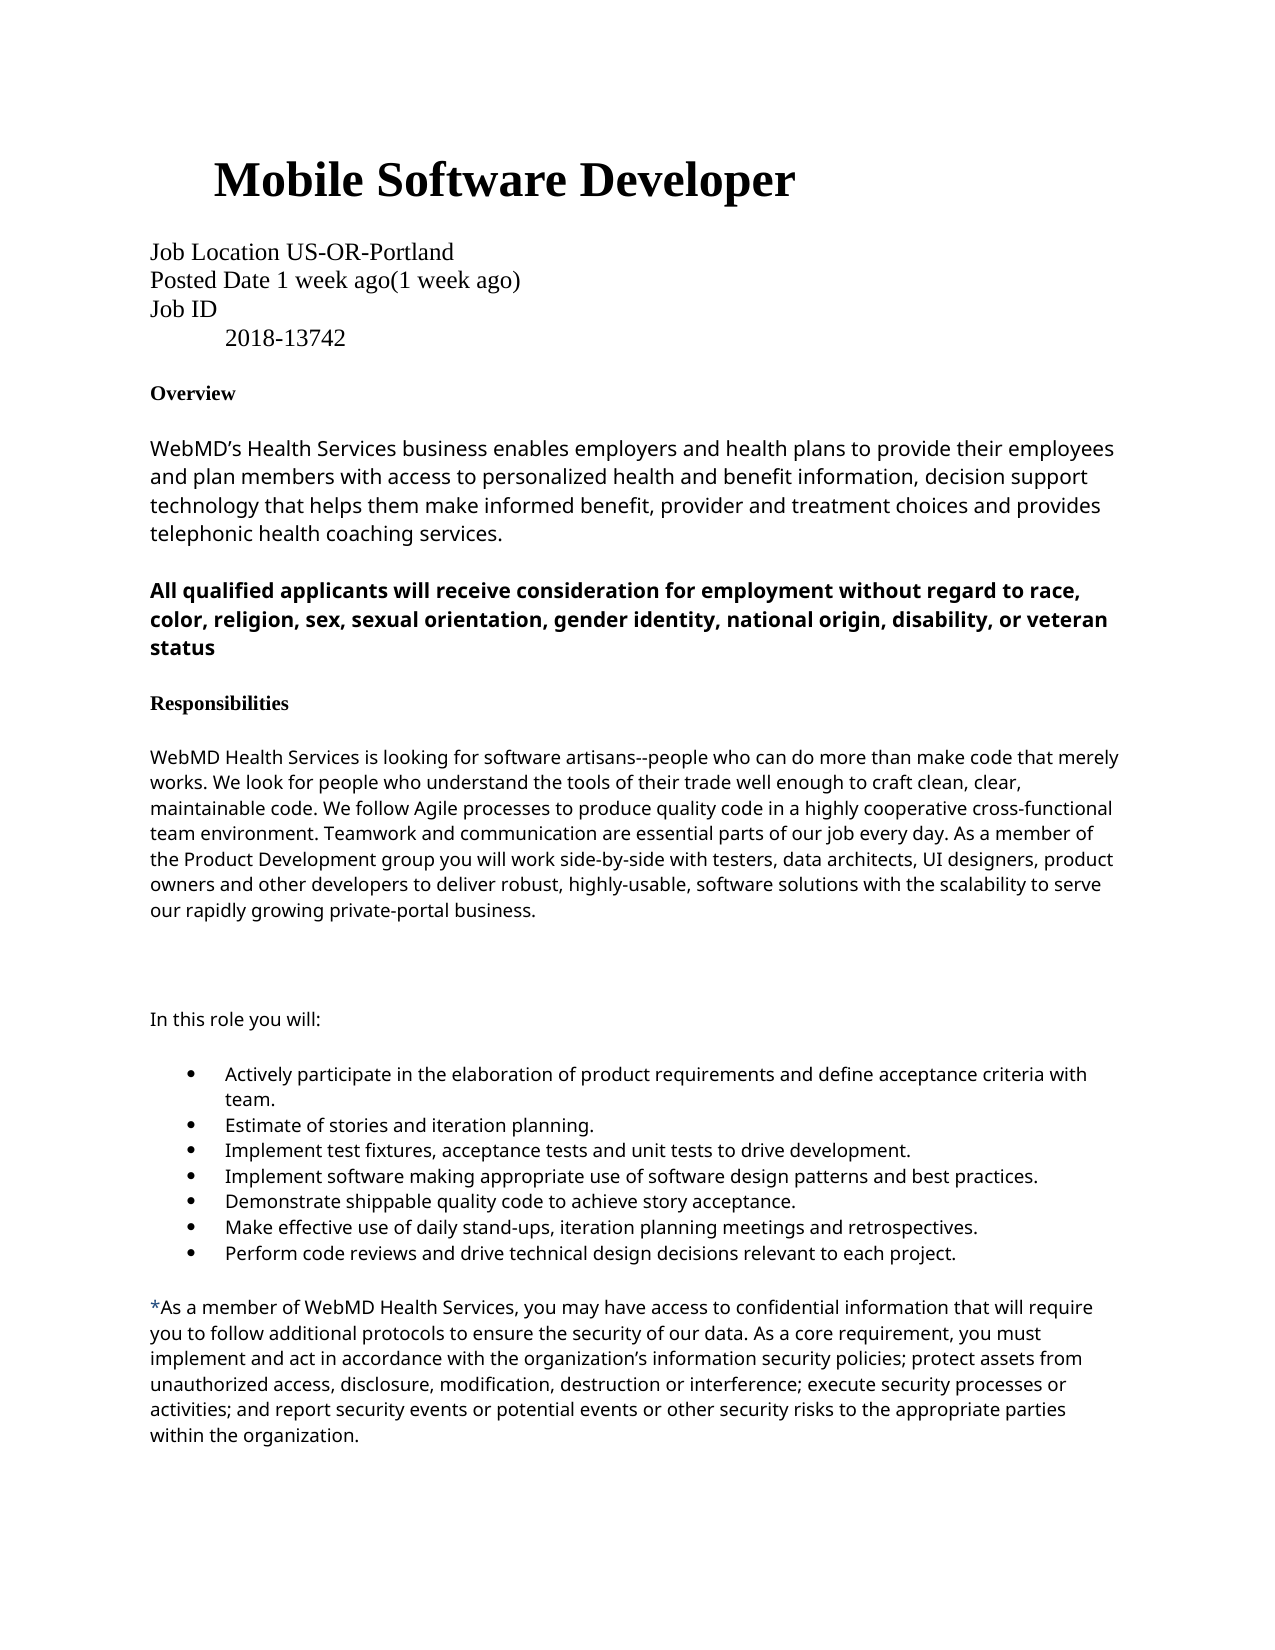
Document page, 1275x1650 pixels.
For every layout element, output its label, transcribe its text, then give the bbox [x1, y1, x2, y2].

text Job ID [150, 294, 1125, 323]
list Implement software making appropriate use of software design patterns and best practices. [187, 1163, 1125, 1189]
text *As a member of WebMD Health Services, you may have access to confidential information that will require you to follow additional protocols to ensure the security of our data. As a core requirement, you must implement and act in accordance with the organization’s information security policies; protect assets from unauthorized access, disclosure, modification, destruction or interference; execute security processes or activities; and report security events or potential events or other security risks to the appropriate parties within the organization. [150, 1294, 1125, 1448]
text  Mobile Software Developer [150, 150, 1125, 207]
text All qualified applicants will receive consideration for employment without regard to race, color, religion, sex, sexual orientation, gender identity, national origin, disability, or veteran status [150, 576, 1125, 662]
text WebMD Health Services is looking for software artisans--people who can do more than make code that merely works. We look for people who understand the tools of their trade well enough to craft clean, clear, maintainable code. We follow Agile processes to produce quality code in a highly cooperative cross-functional team environment. Teamwork and communication are essential parts of our job every day. As a member of the Product Development group you will work side-by-side with testers, data architects, UI designers, product owners and other developers to deliver robust, highly-usable, software solutions with the scalability to serve our rapidly growing private-portal business. [150, 744, 1125, 923]
list Actively participate in the elaboration of product requirements and define acceptance criteria with team. [187, 1061, 1125, 1112]
list Estimate of stories and iteration planning. [187, 1112, 1125, 1138]
text 2018-13742 [225, 323, 1125, 352]
list Implement test fixtures, acceptance tests and unit tests to drive development. [187, 1138, 1125, 1163]
text Job Location US-OR-Portland [150, 237, 1125, 265]
text Posted Date 1 week ago(1 week ago) [150, 265, 1125, 294]
text Responsibilities [150, 691, 1125, 715]
list Make effective use of daily stand-ups, iteration planning meetings and retrospectives. [187, 1214, 1125, 1240]
text WebMD’s Health Services business enables employers and health plans to provide their employees and plan members with access to personalized health and benefit information, decision support technology that helps them make informed benefit, provider and treatment choices and provides telephonic health coaching services. [150, 434, 1125, 548]
text Overview [150, 381, 1125, 405]
list Demonstrate shippable quality code to achieve story acceptance. [187, 1189, 1125, 1214]
list Perform code reviews and drive technical design decisions relevant to each project. [187, 1240, 1125, 1265]
text In this role you will: [150, 1006, 1125, 1032]
